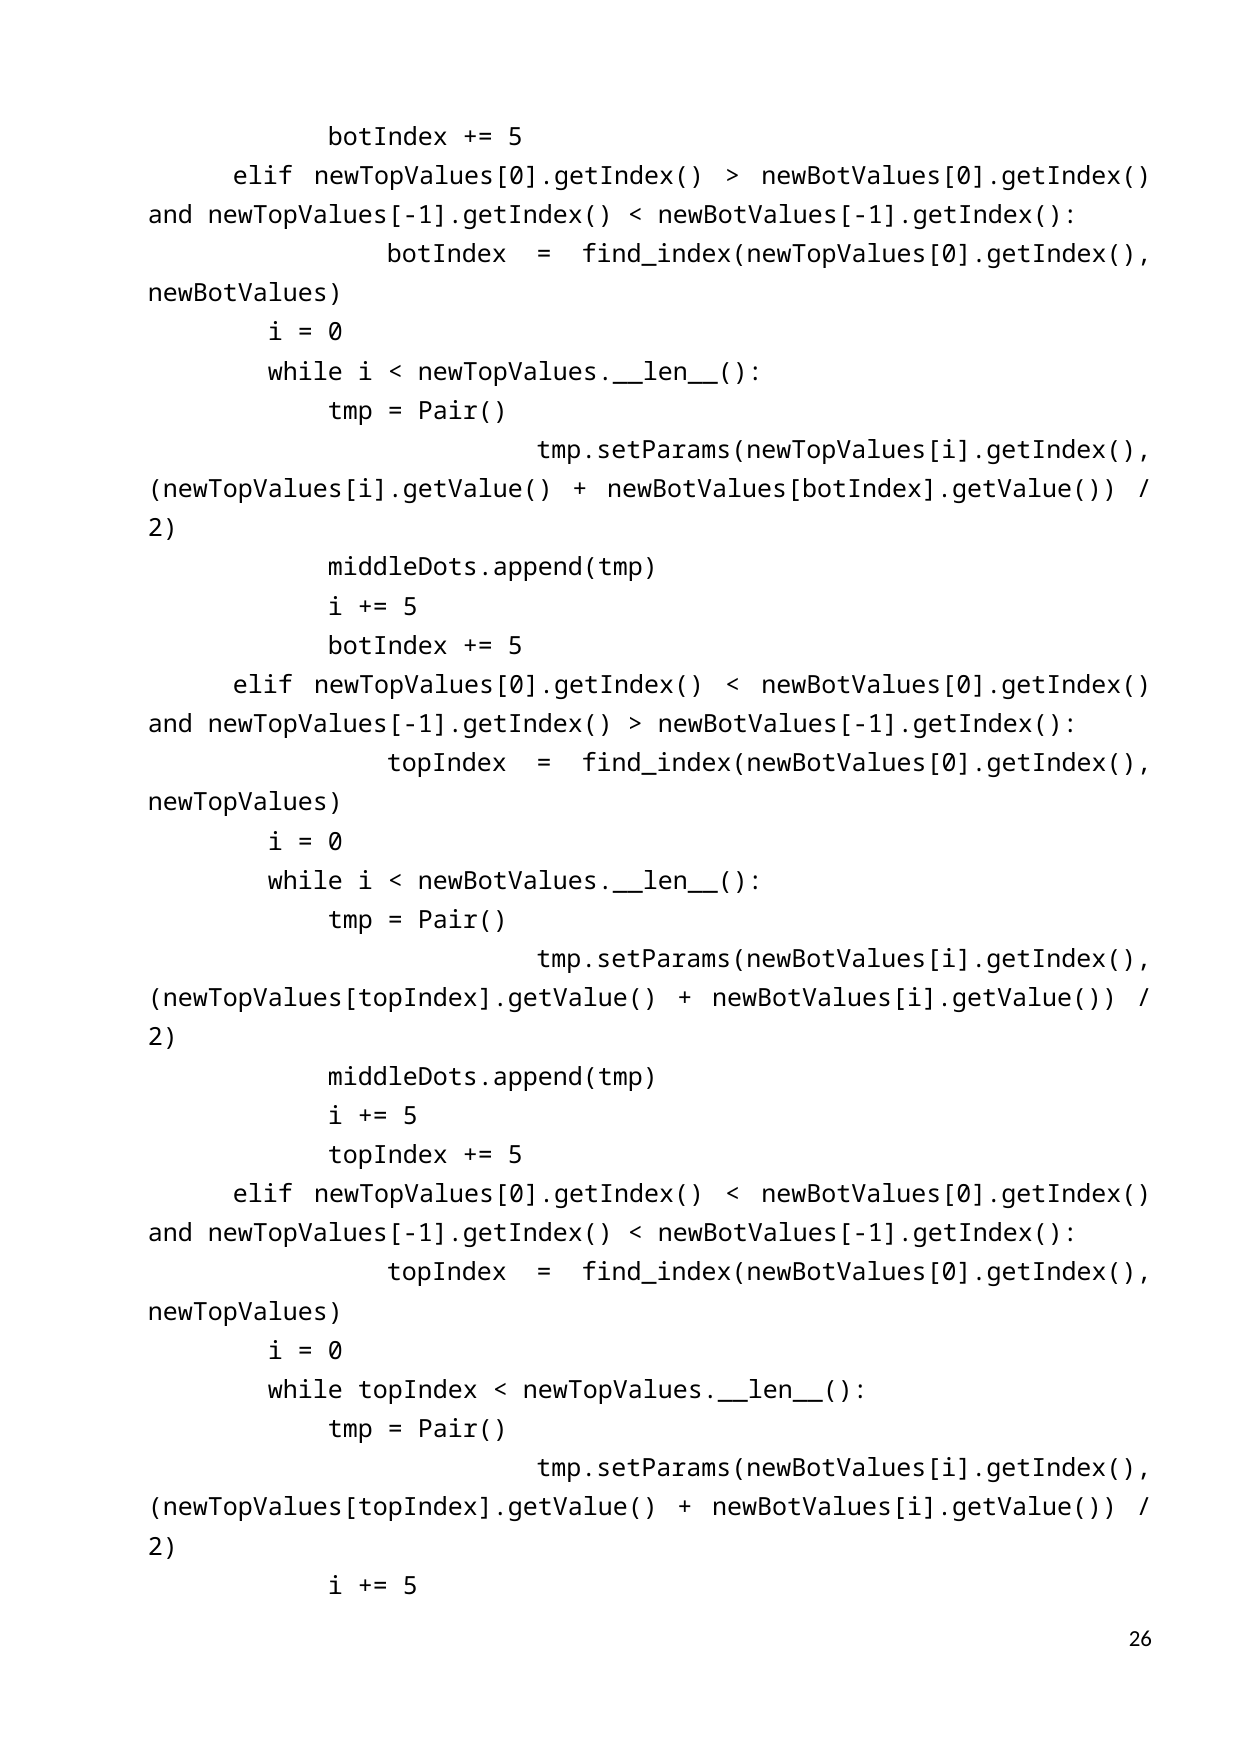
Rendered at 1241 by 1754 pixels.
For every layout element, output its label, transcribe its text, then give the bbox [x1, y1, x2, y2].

list botIndex = find_index(newTopValues[0].getIndex(), newBotValues) [148, 236, 1152, 309]
list elif newTopValues[0].getIndex() < newBotValues[0].getIndex() and newTopValues[-1].getIndex() < newBotValues[-1].getIndex(): [148, 1176, 1152, 1249]
list i = 0 [148, 314, 1152, 348]
list i += 5 [148, 1567, 1152, 1601]
list botIndex += 5 [148, 627, 1152, 661]
list middleDots.append(tmp) [148, 1058, 1152, 1092]
list i += 5 [148, 588, 1152, 622]
list while i < newBotValues.__len__(): [148, 862, 1152, 896]
list tmp.setParams(newBotValues[i].getIndex(), (newTopValues[topIndex].getValue() + newBotValues[i].getValue()) / 2) [148, 1450, 1152, 1562]
list middleDots.append(tmp) [148, 549, 1152, 583]
list i += 5 [148, 1097, 1152, 1131]
list tmp.setParams(newTopValues[i].getIndex(), (newTopValues[i].getValue() + newBotValues[botIndex].getValue()) / 2) [148, 431, 1152, 544]
list i = 0 [148, 823, 1152, 857]
list tmp = Pair() [148, 1411, 1152, 1445]
list botIndex += 5 [148, 118, 1152, 152]
list tmp = Pair() [148, 901, 1152, 936]
list elif newTopValues[0].getIndex() < newBotValues[0].getIndex() and newTopValues[-1].getIndex() > newBotValues[-1].getIndex(): [148, 666, 1152, 740]
list while i < newTopValues.__len__(): [148, 353, 1152, 387]
list topIndex = find_index(newBotValues[0].getIndex(), newTopValues) [148, 745, 1152, 818]
list i = 0 [148, 1332, 1152, 1366]
list topIndex += 5 [148, 1136, 1152, 1171]
list topIndex = find_index(newBotValues[0].getIndex(), newTopValues) [148, 1254, 1152, 1327]
list while topIndex < newTopValues.__len__(): [148, 1371, 1152, 1406]
list tmp = Pair() [148, 392, 1152, 426]
list tmp.setParams(newBotValues[i].getIndex(), (newTopValues[topIndex].getValue() + newBotValues[i].getValue()) / 2) [148, 941, 1152, 1053]
list elif newTopValues[0].getIndex() > newBotValues[0].getIndex() and newTopValues[-1].getIndex() < newBotValues[-1].getIndex(): [148, 157, 1152, 231]
